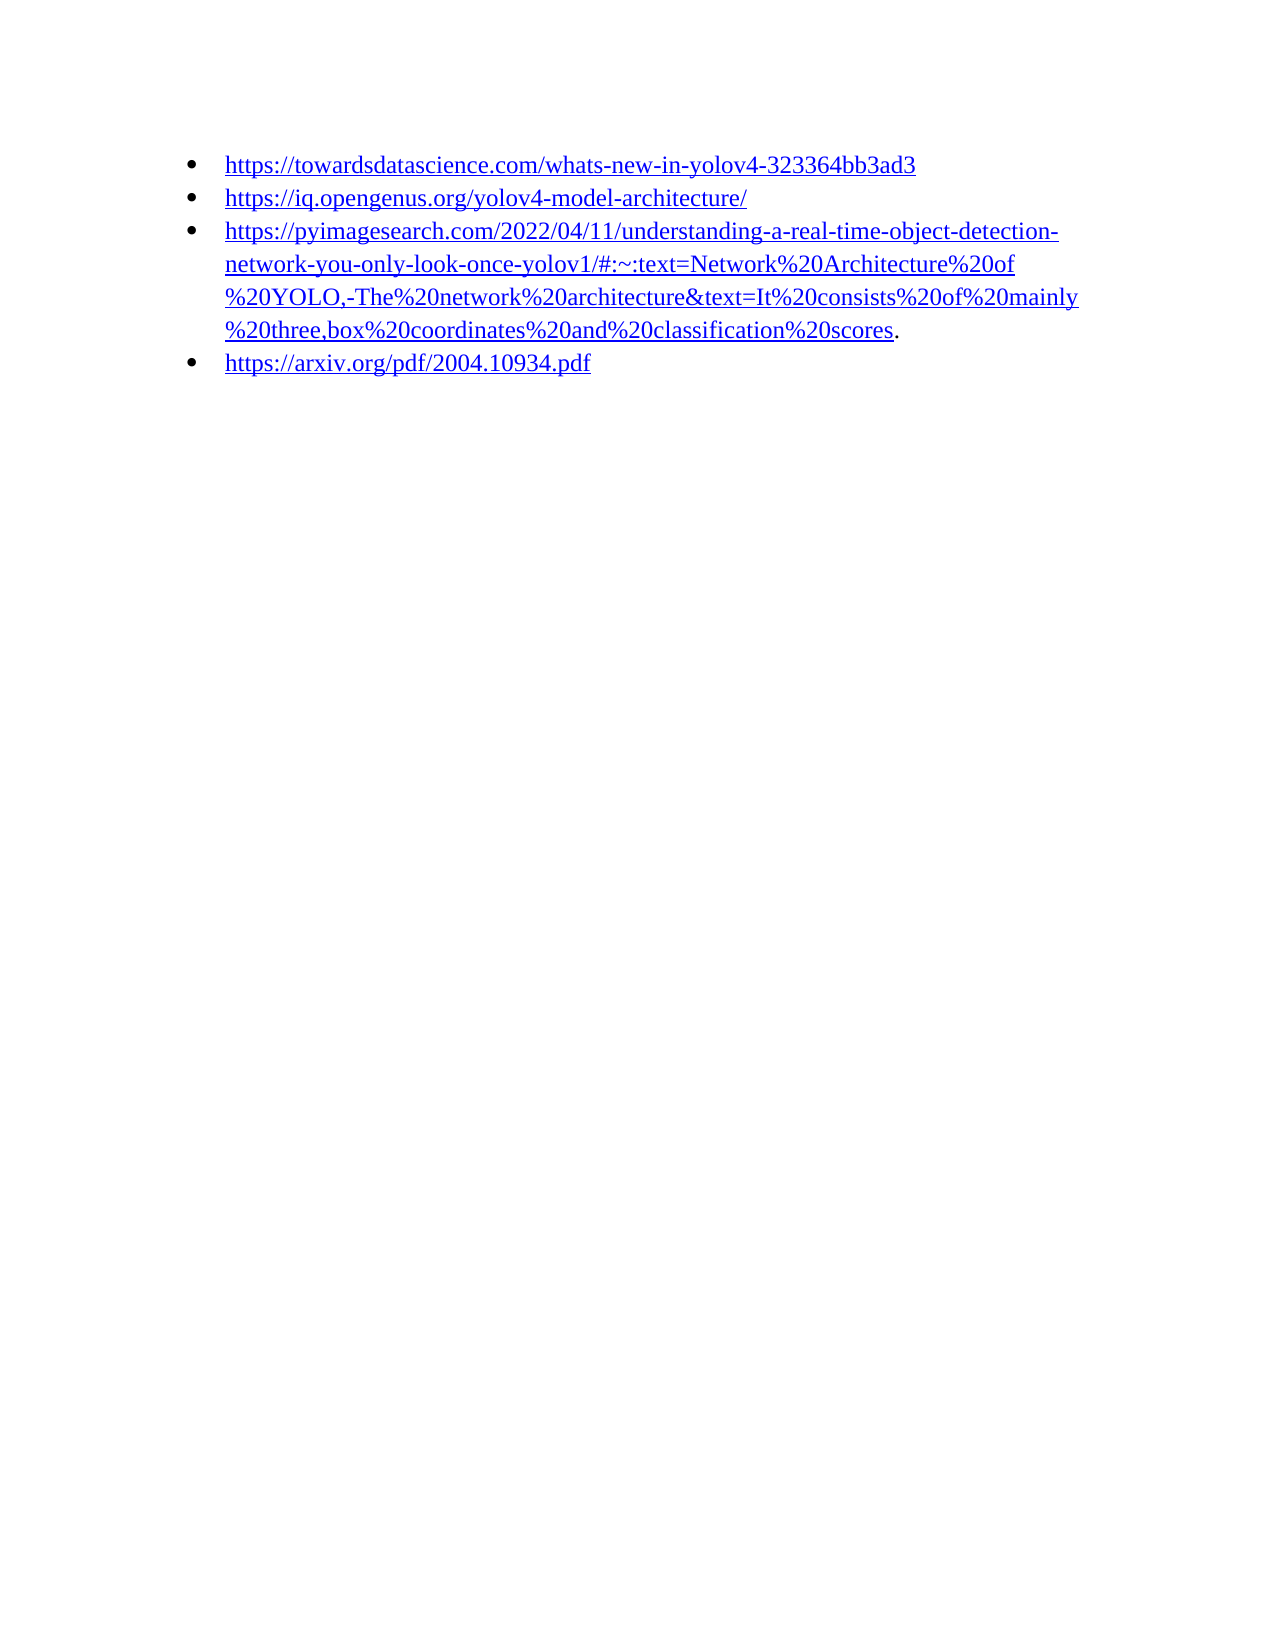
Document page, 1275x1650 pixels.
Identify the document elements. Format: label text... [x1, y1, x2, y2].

list https://towardsdatascience.com/whats-new-in-yolov4-323364bb3ad3 [187, 150, 1125, 179]
list https://arxiv.org/pdf/2004.10934.pdf [187, 348, 1125, 377]
list https://iq.opengenus.org/yolov4-model-architecture/ [187, 183, 1125, 212]
list https://pyimagesearch.com/2022/04/11/understanding-a-real-time-object-detection-network-you-only-look-once-yolov1/#:~:text=Network%20Architecture%20of%20YOLO,-The%20network%20architecture&text=It%20consists%20of%20mainly%20three,box%20coordinates%20and%20classification%20scores. [187, 216, 1125, 344]
